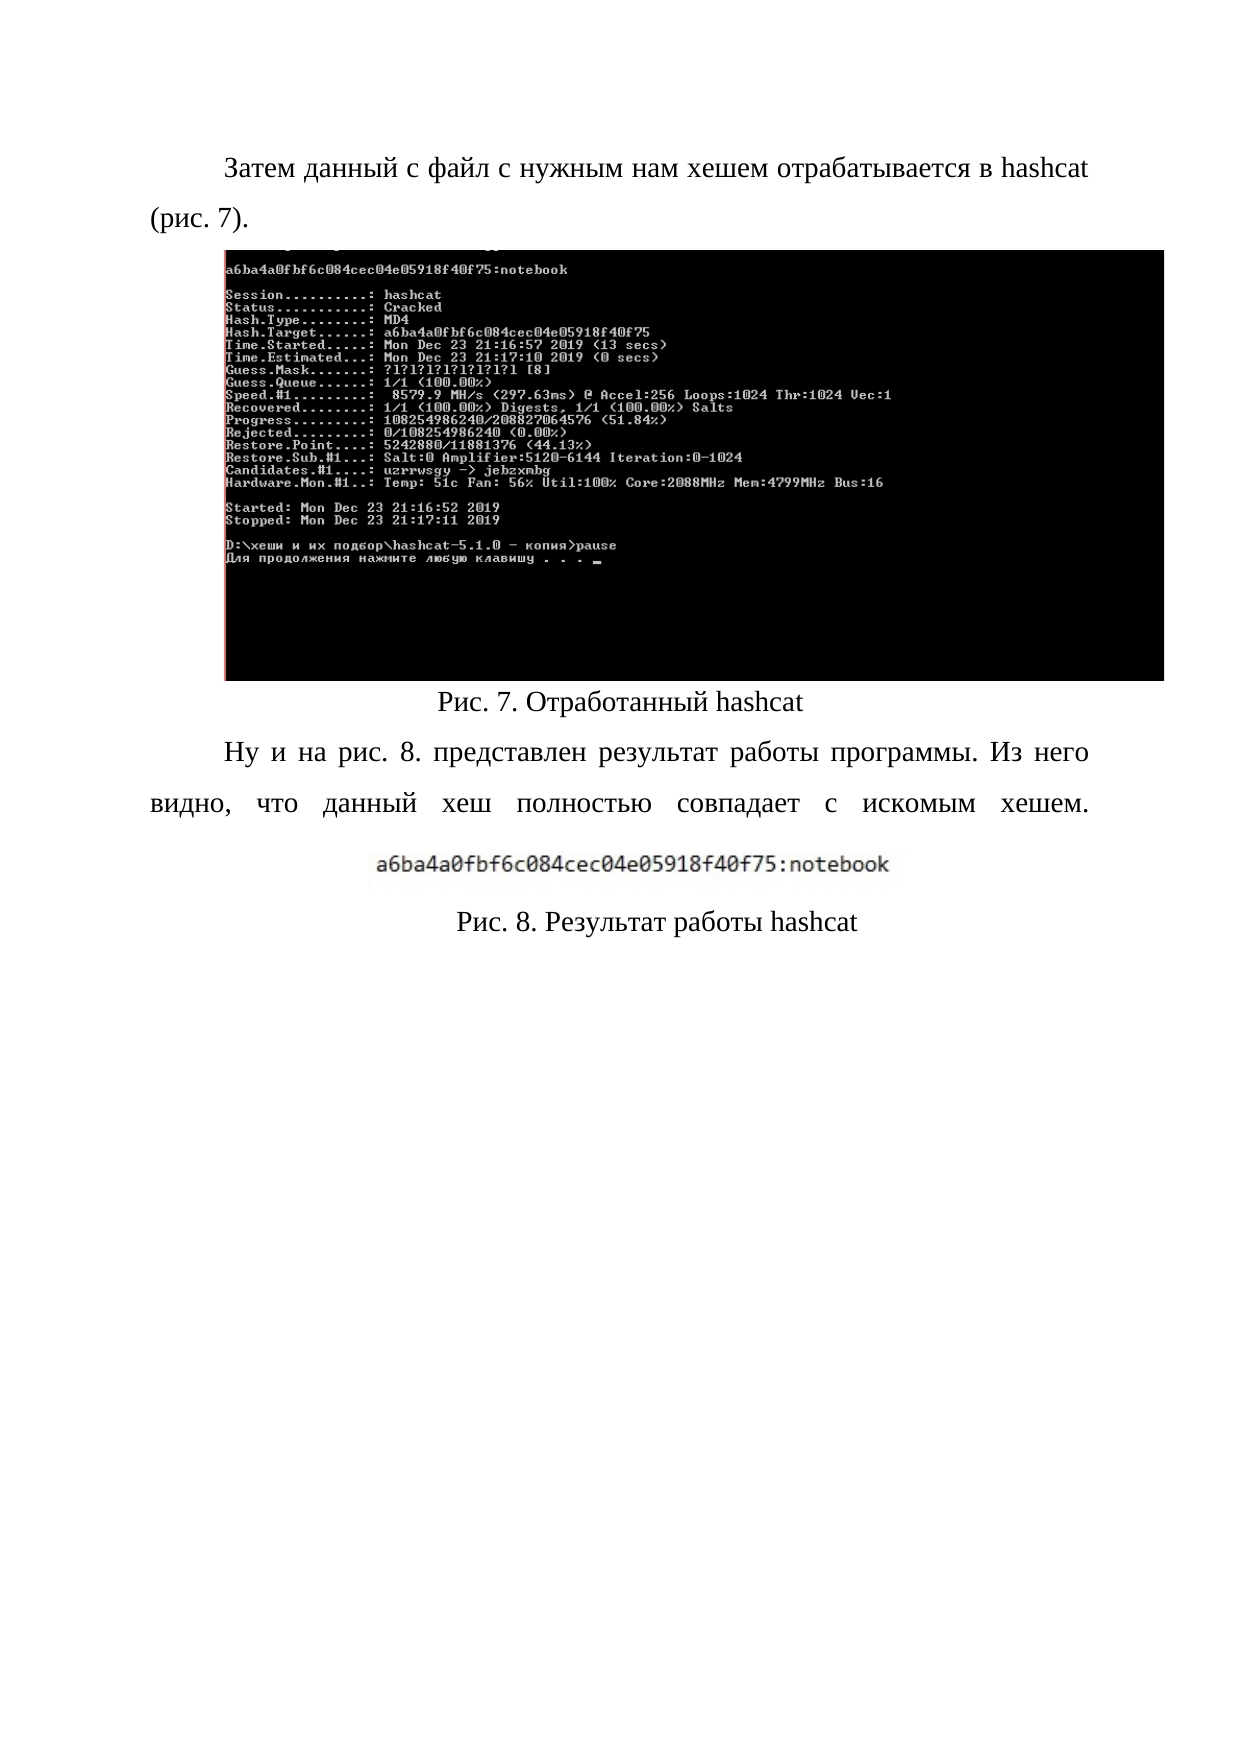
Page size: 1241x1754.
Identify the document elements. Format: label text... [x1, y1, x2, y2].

text Рис. 8. Результат работы hashcat [150, 904, 1090, 937]
text Рис. 7. Отработанный hashcat [150, 684, 1090, 718]
picture [368, 851, 940, 891]
picture [223, 250, 1165, 681]
text Ну и на рис. 8. представлен результат работы программы. Из него видно, что данный хеш полностью совпадает с искомым хешем. [150, 734, 1090, 891]
text Затем данный с файл с нужным нам хешем отрабатывается в hashcat (рис. 7). [150, 150, 1090, 234]
